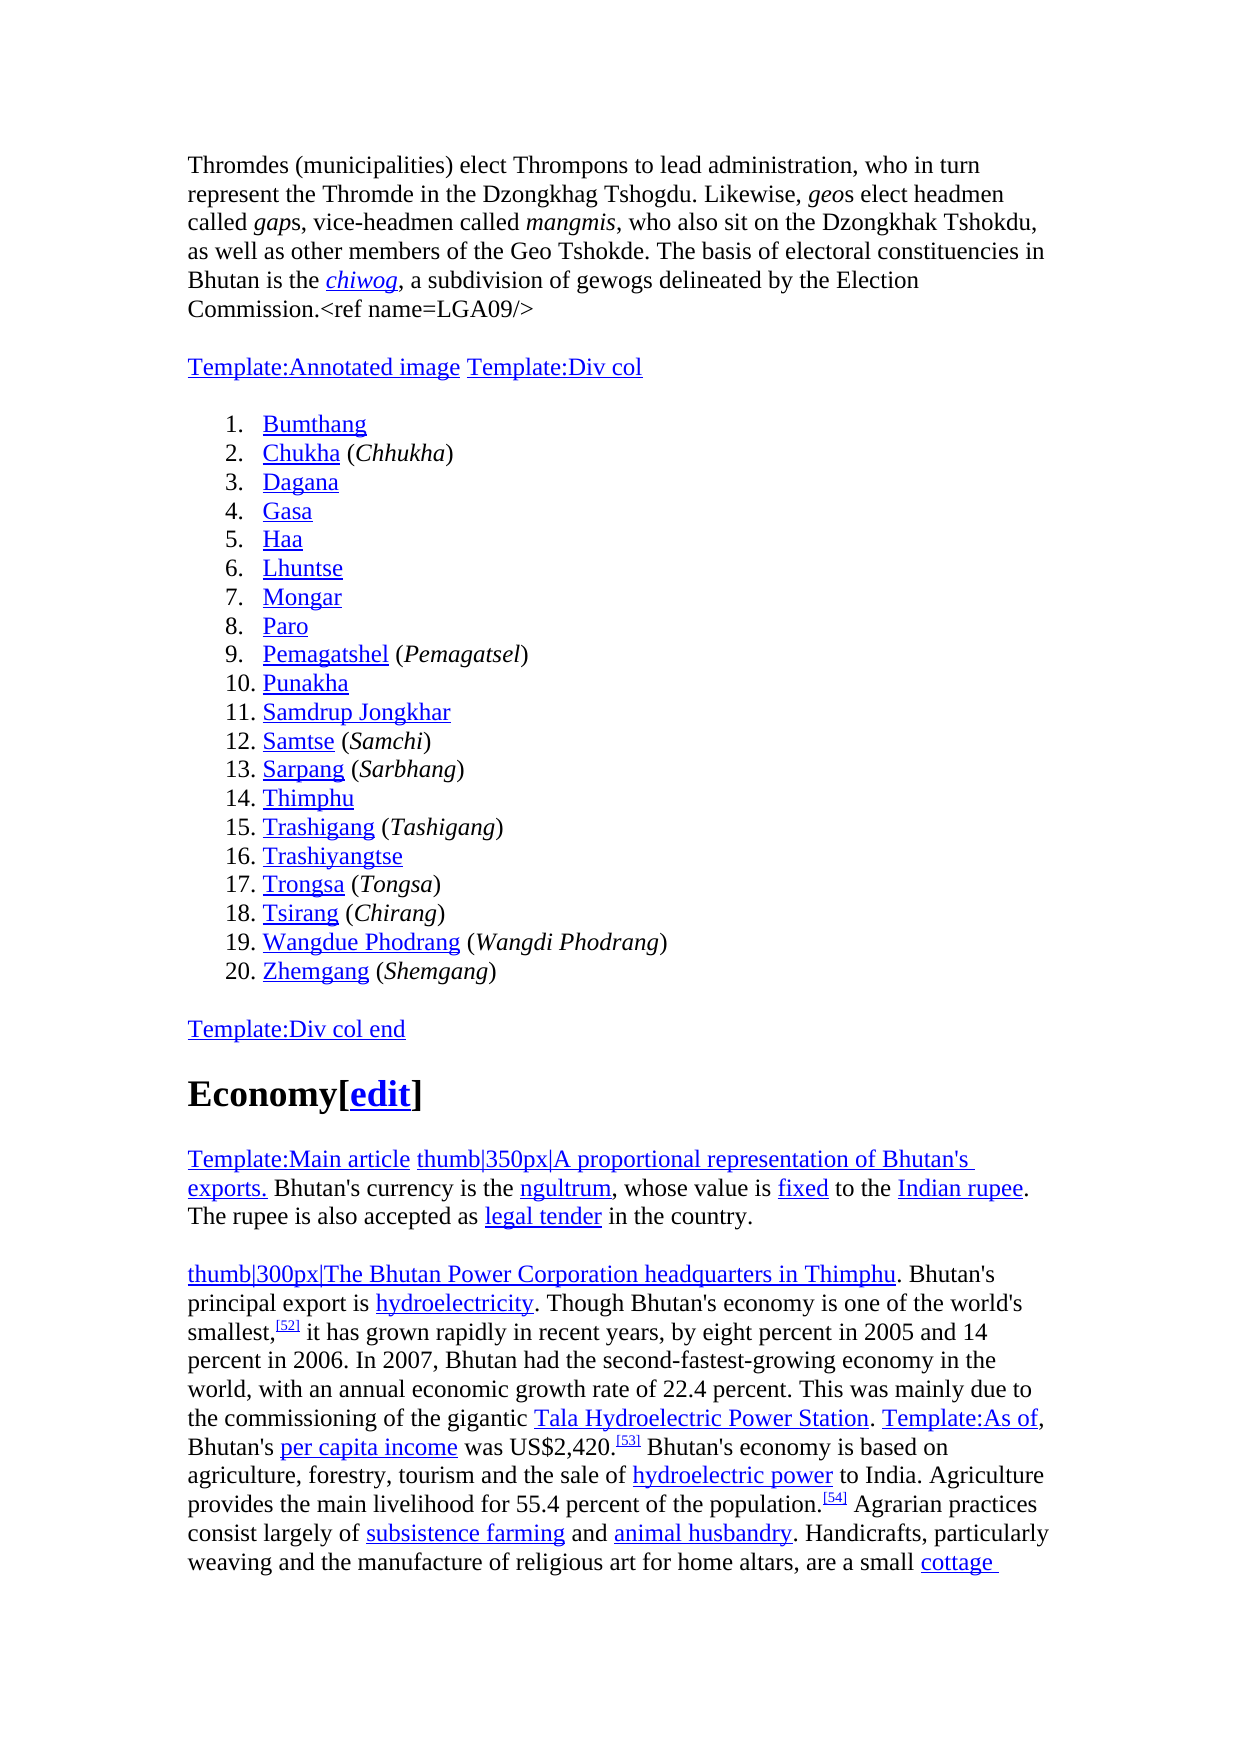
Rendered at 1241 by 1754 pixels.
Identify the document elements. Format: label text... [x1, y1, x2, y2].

list Thimphu [225, 783, 1053, 812]
list Lhuntse [225, 553, 1053, 582]
text Template:Div col end [187, 1014, 1053, 1042]
subtitle Economy[edit] [187, 1072, 1053, 1115]
list Chukha (Chhukha) [225, 438, 1053, 467]
list Sarpang (Sarbhang) [225, 754, 1053, 783]
list Punakha [225, 668, 1053, 697]
list Dagana [225, 467, 1053, 496]
list Tsirang (Chirang) [225, 898, 1053, 927]
list Trashigang (Tashigang) [225, 812, 1053, 841]
list Trongsa (Tongsa) [225, 869, 1053, 898]
list Zhemgang (Shemgang) [225, 956, 1053, 984]
list Samtse (Samchi) [225, 726, 1053, 754]
text Template:Main article thumb|350px|A proportional representation of Bhutan's exports. Bhutan's currency is the ngultrum, whose value is fixed to the Indian rupee. The rupee is also accepted as legal tender in the country. [187, 1144, 1053, 1230]
list Gasa [225, 496, 1053, 524]
list Bumthang [225, 409, 1053, 438]
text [187, 1259, 1053, 1576]
list Mongar [225, 582, 1053, 611]
text Thromdes (municipalities) elect Thrompons to lead administration, who in turn represent the Thromde in the Dzongkhag Tshogdu. Likewise, geos elect headmen called gaps, vice-headmen called mangmis, who also sit on the Dzongkhak Tshokdu, as well as other members of the Geo Tshokde. The basis of electoral constituencies in Bhutan is the chiwog, a subdivision of gewogs delineated by the Election Commission.<ref name=LGA09/> [187, 150, 1053, 322]
list Paro [225, 611, 1053, 639]
list Trashiyangtse [225, 841, 1053, 869]
text Template:Annotated image Template:Div col [187, 352, 1053, 380]
list Samdrup Jongkhar [225, 697, 1053, 726]
list Wangdue Phodrang (Wangdi Phodrang) [225, 927, 1053, 956]
list Pemagatshel (Pemagatsel) [225, 639, 1053, 668]
list Haa [225, 524, 1053, 553]
